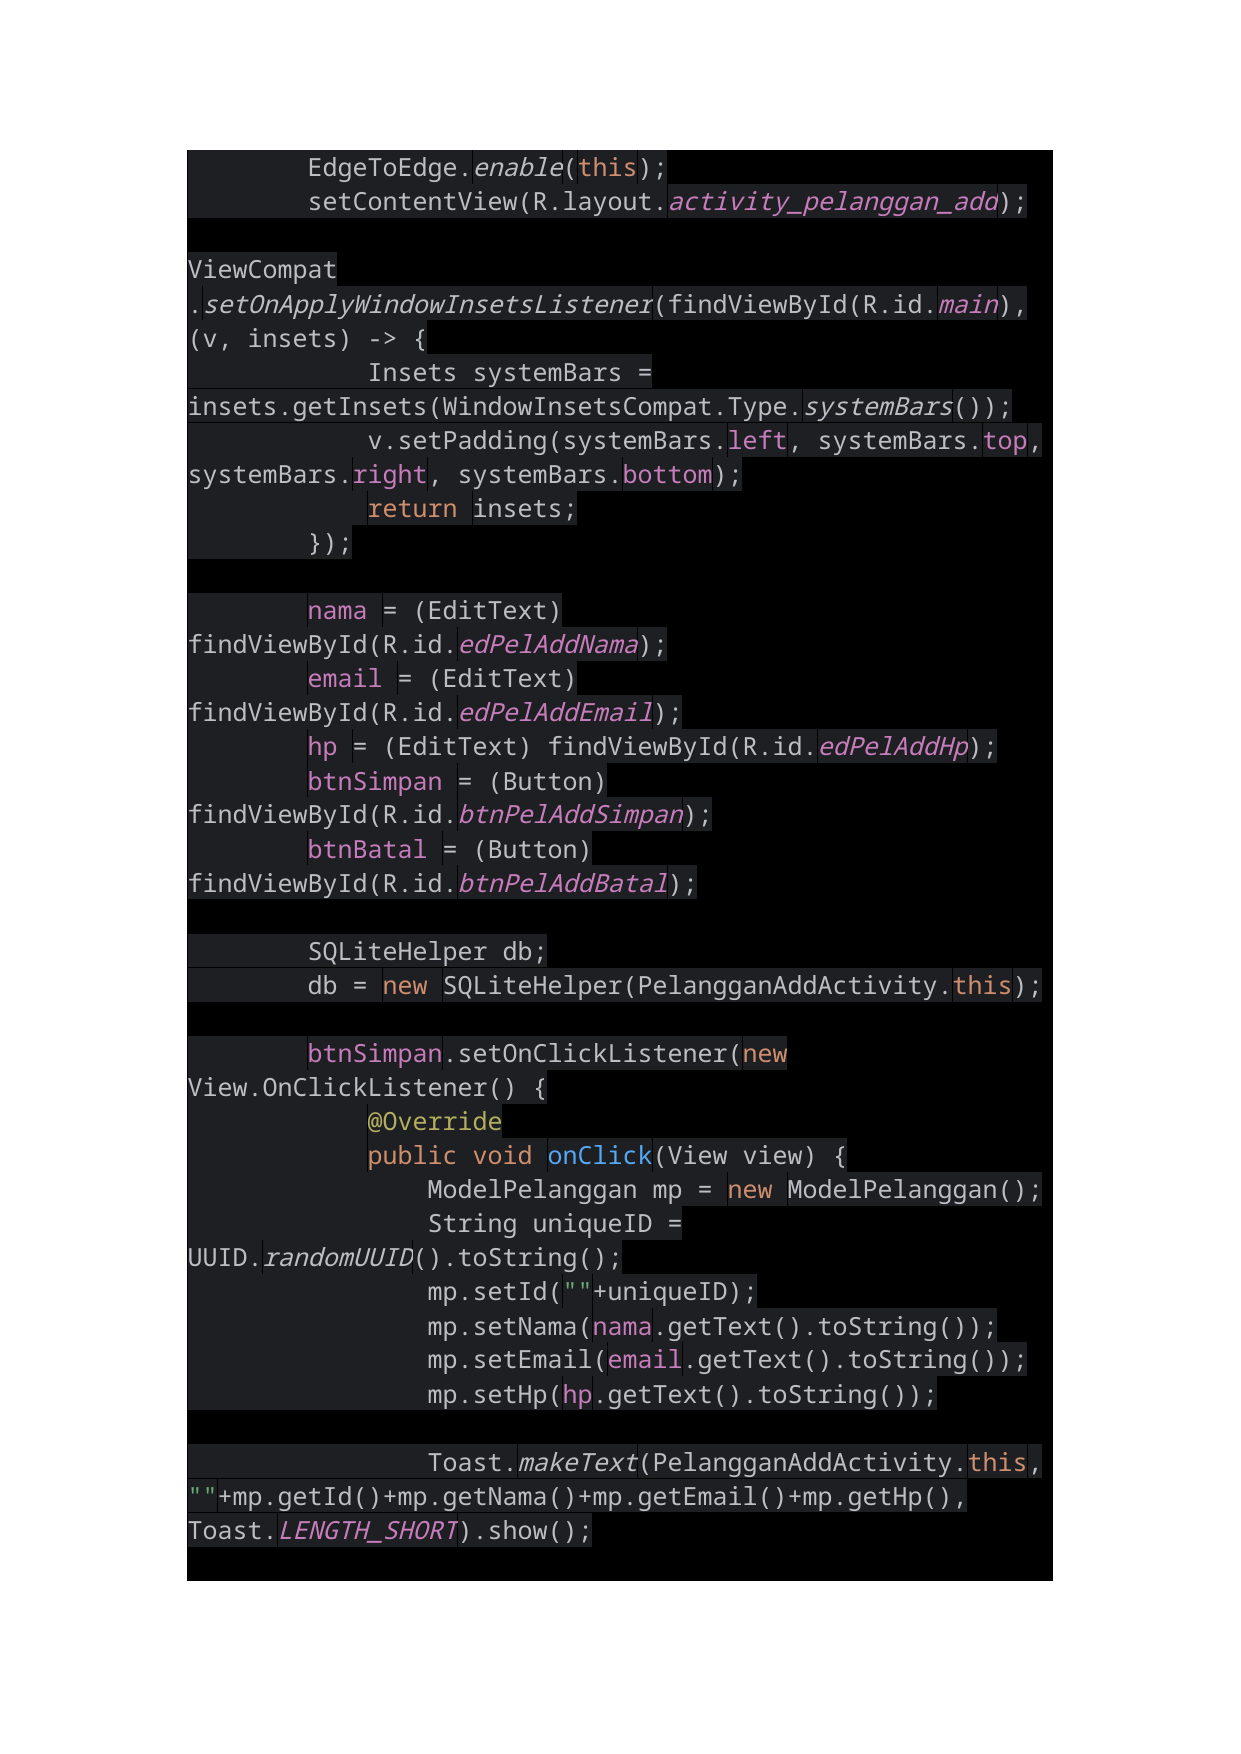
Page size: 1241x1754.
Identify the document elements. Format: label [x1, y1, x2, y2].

text [187, 150, 1053, 1581]
